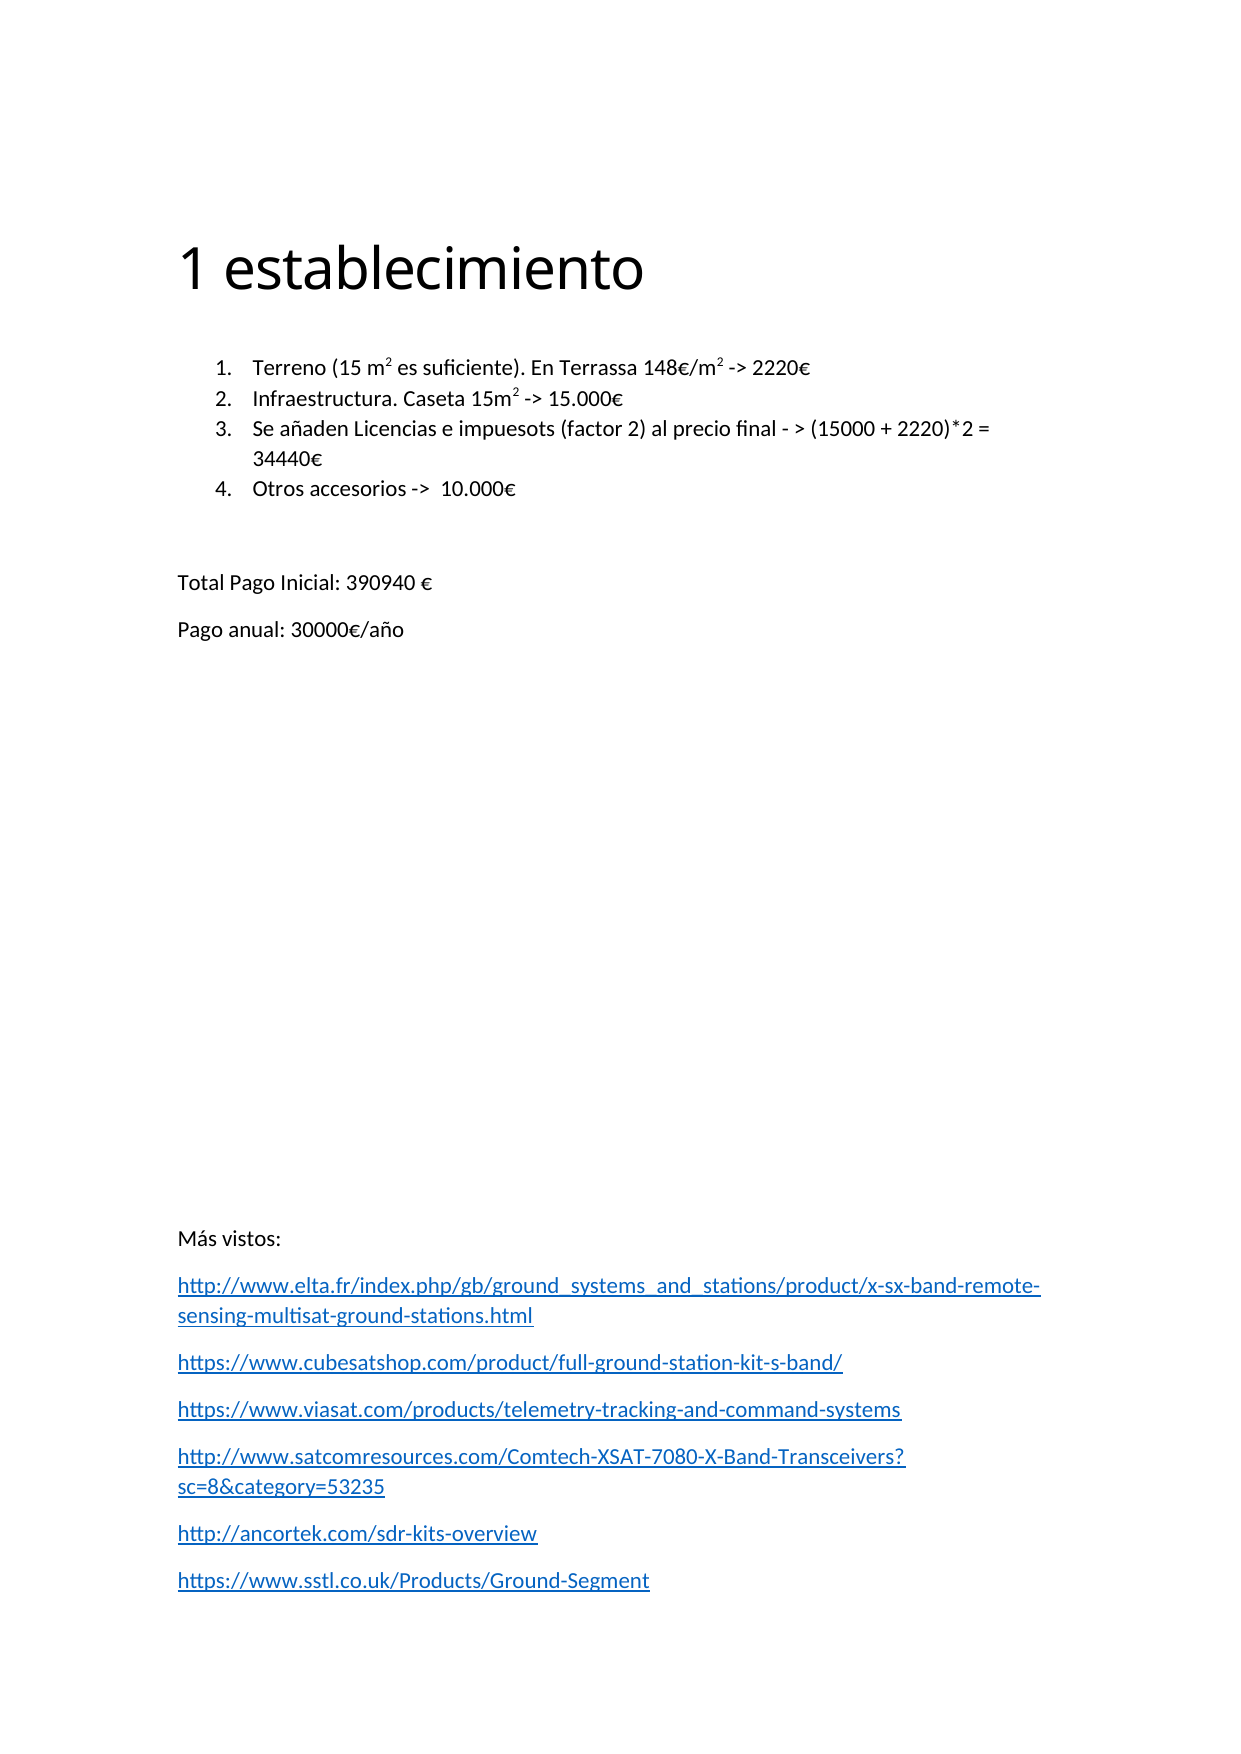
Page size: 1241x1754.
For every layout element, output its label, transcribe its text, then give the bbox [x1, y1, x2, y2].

text https://www.sstl.co.uk/Products/Ground-Segment [177, 1566, 1063, 1594]
text https://www.viasat.com/products/telemetry-tracking-and-command-systems [177, 1395, 1063, 1423]
text Más vistos: [177, 1224, 1063, 1252]
text http://ancortek.com/sdr-kits-overview [177, 1519, 1063, 1547]
text Pago anual: 30000€/año [177, 615, 1063, 643]
text Total Pago Inicial: 390940 € [177, 568, 1063, 596]
list Infraestructura. Caseta 15m2 -> 15.000€ [215, 384, 1063, 412]
list Otros accesorios -> 10.000€ [215, 474, 1063, 502]
list Terreno (15 m2 es suficiente). En Terrassa 148€/m2 -> 2220€ [215, 353, 1063, 381]
text https://www.cubesatshop.com/product/full-ground-station-kit-s-band/ [177, 1348, 1063, 1376]
title 1 establecimiento [177, 227, 1063, 307]
list Se añaden Licencias e impuesots (factor 2) al precio final - > (15000 + 2220)*2 = 34440€ [215, 414, 1063, 472]
text http://www.satcomresources.com/Comtech-XSAT-7080-X-Band-Transceivers?sc=8&category=53235 [177, 1442, 1063, 1500]
text http://www.elta.fr/index.php/gb/ground_systems_and_stations/product/x-sx-band-remote-sensing-multisat-ground-stations.html [177, 1271, 1063, 1329]
